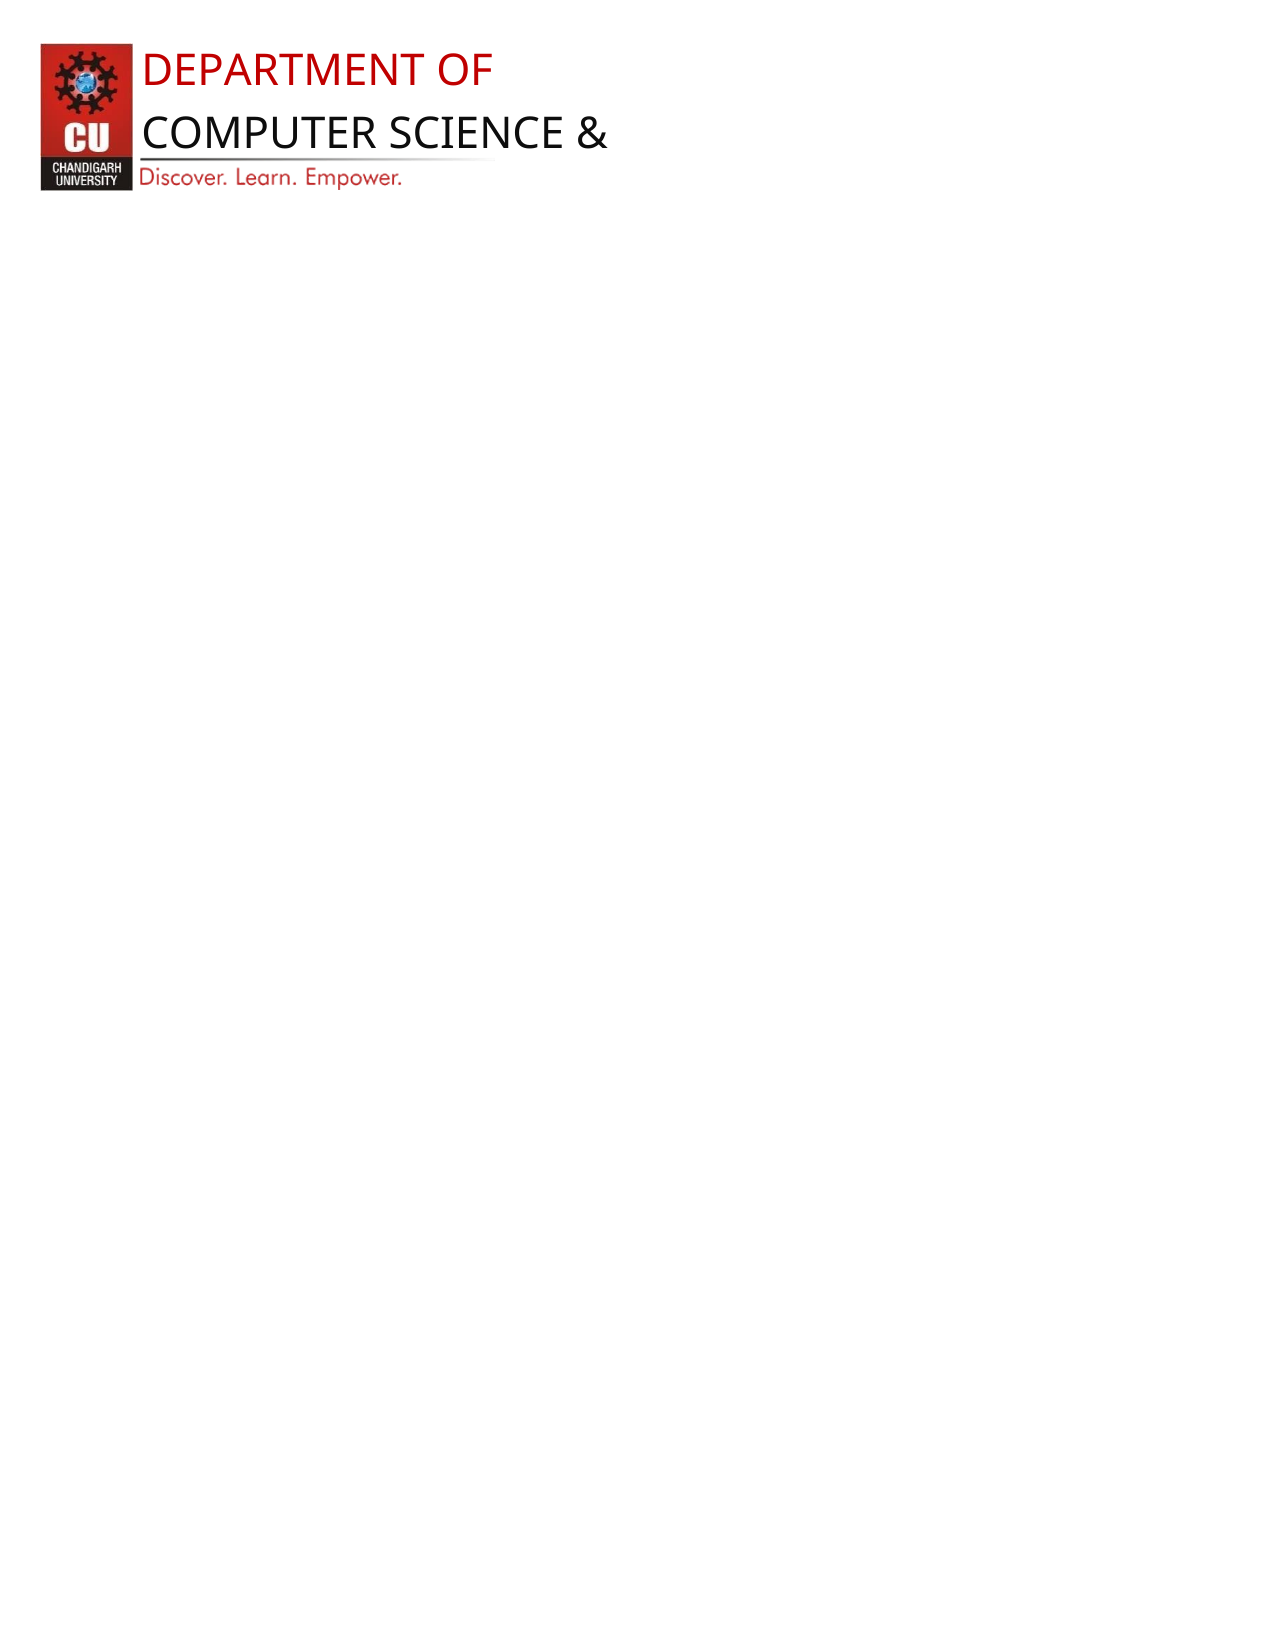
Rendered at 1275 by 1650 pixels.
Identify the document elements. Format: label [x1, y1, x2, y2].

picture [40, 43, 529, 191]
